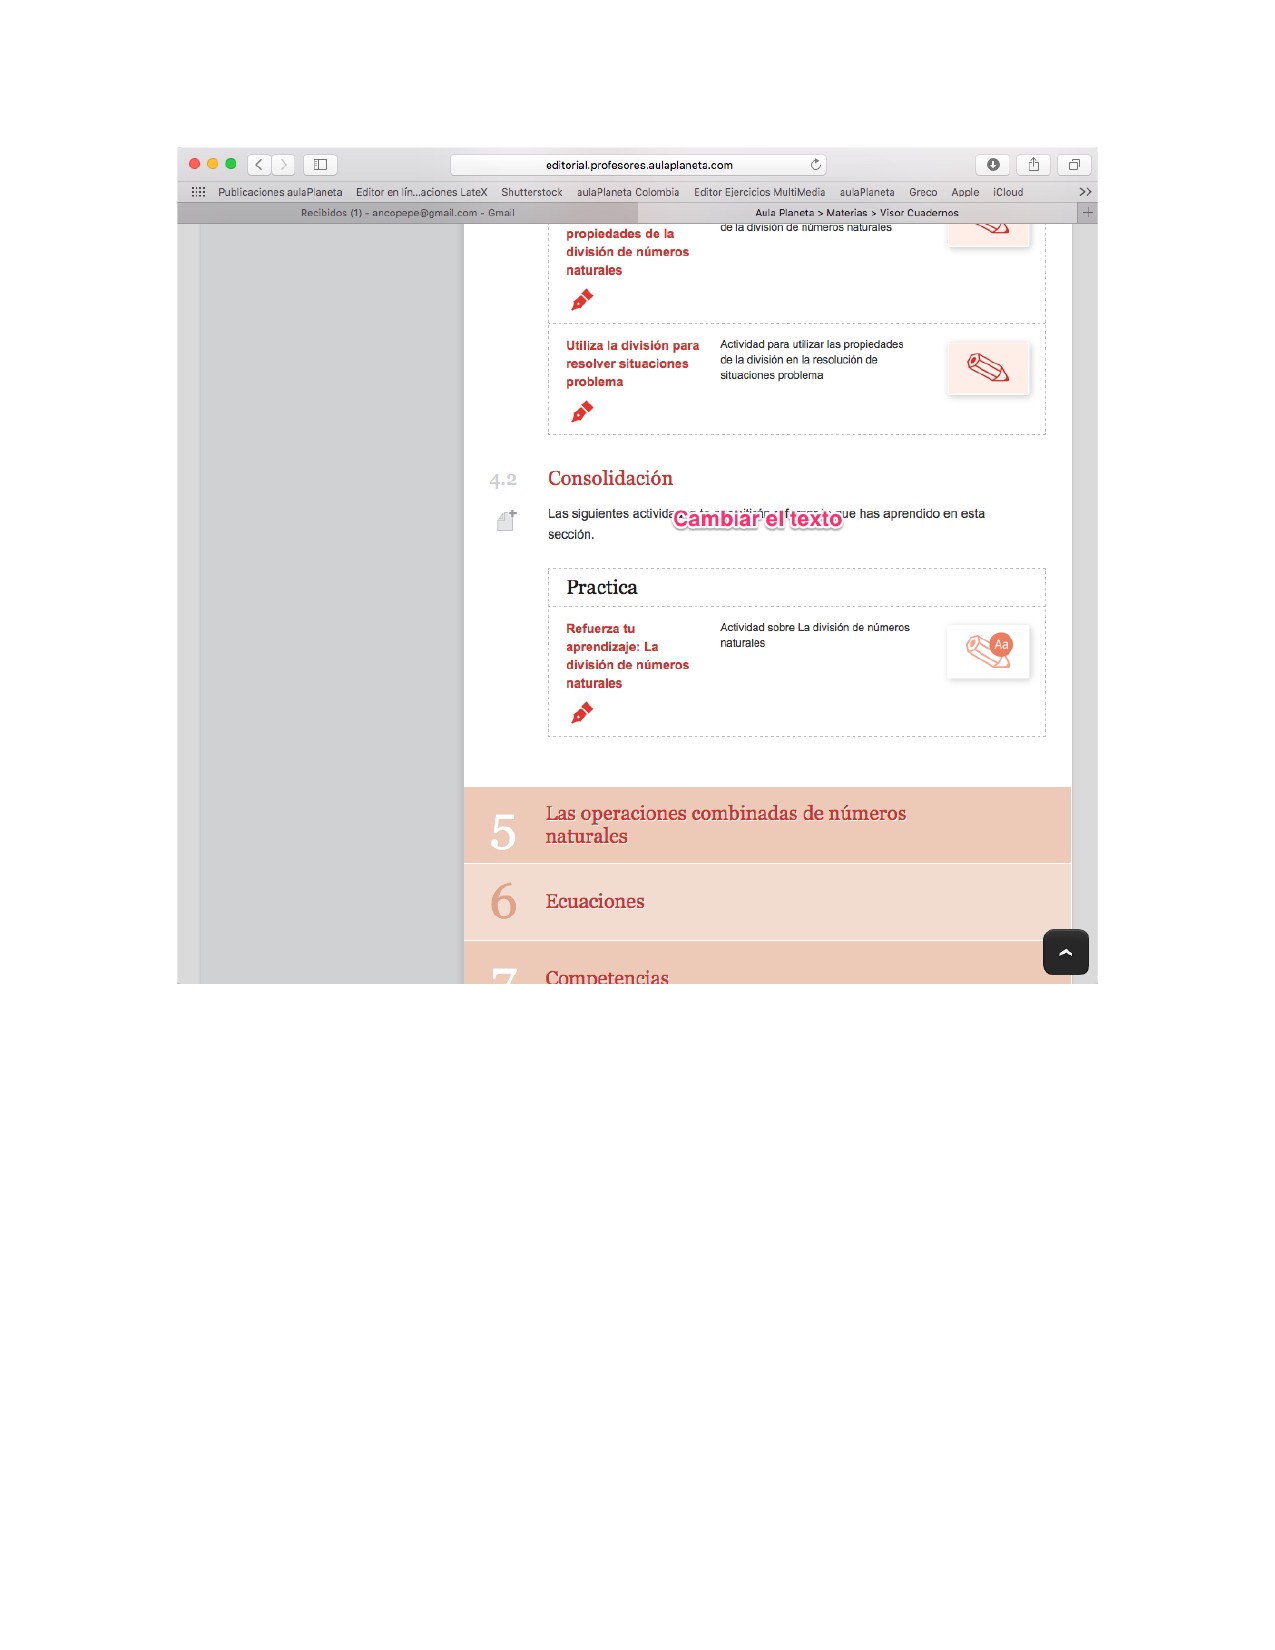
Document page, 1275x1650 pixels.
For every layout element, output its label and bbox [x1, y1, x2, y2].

picture [177, 147, 1098, 984]
